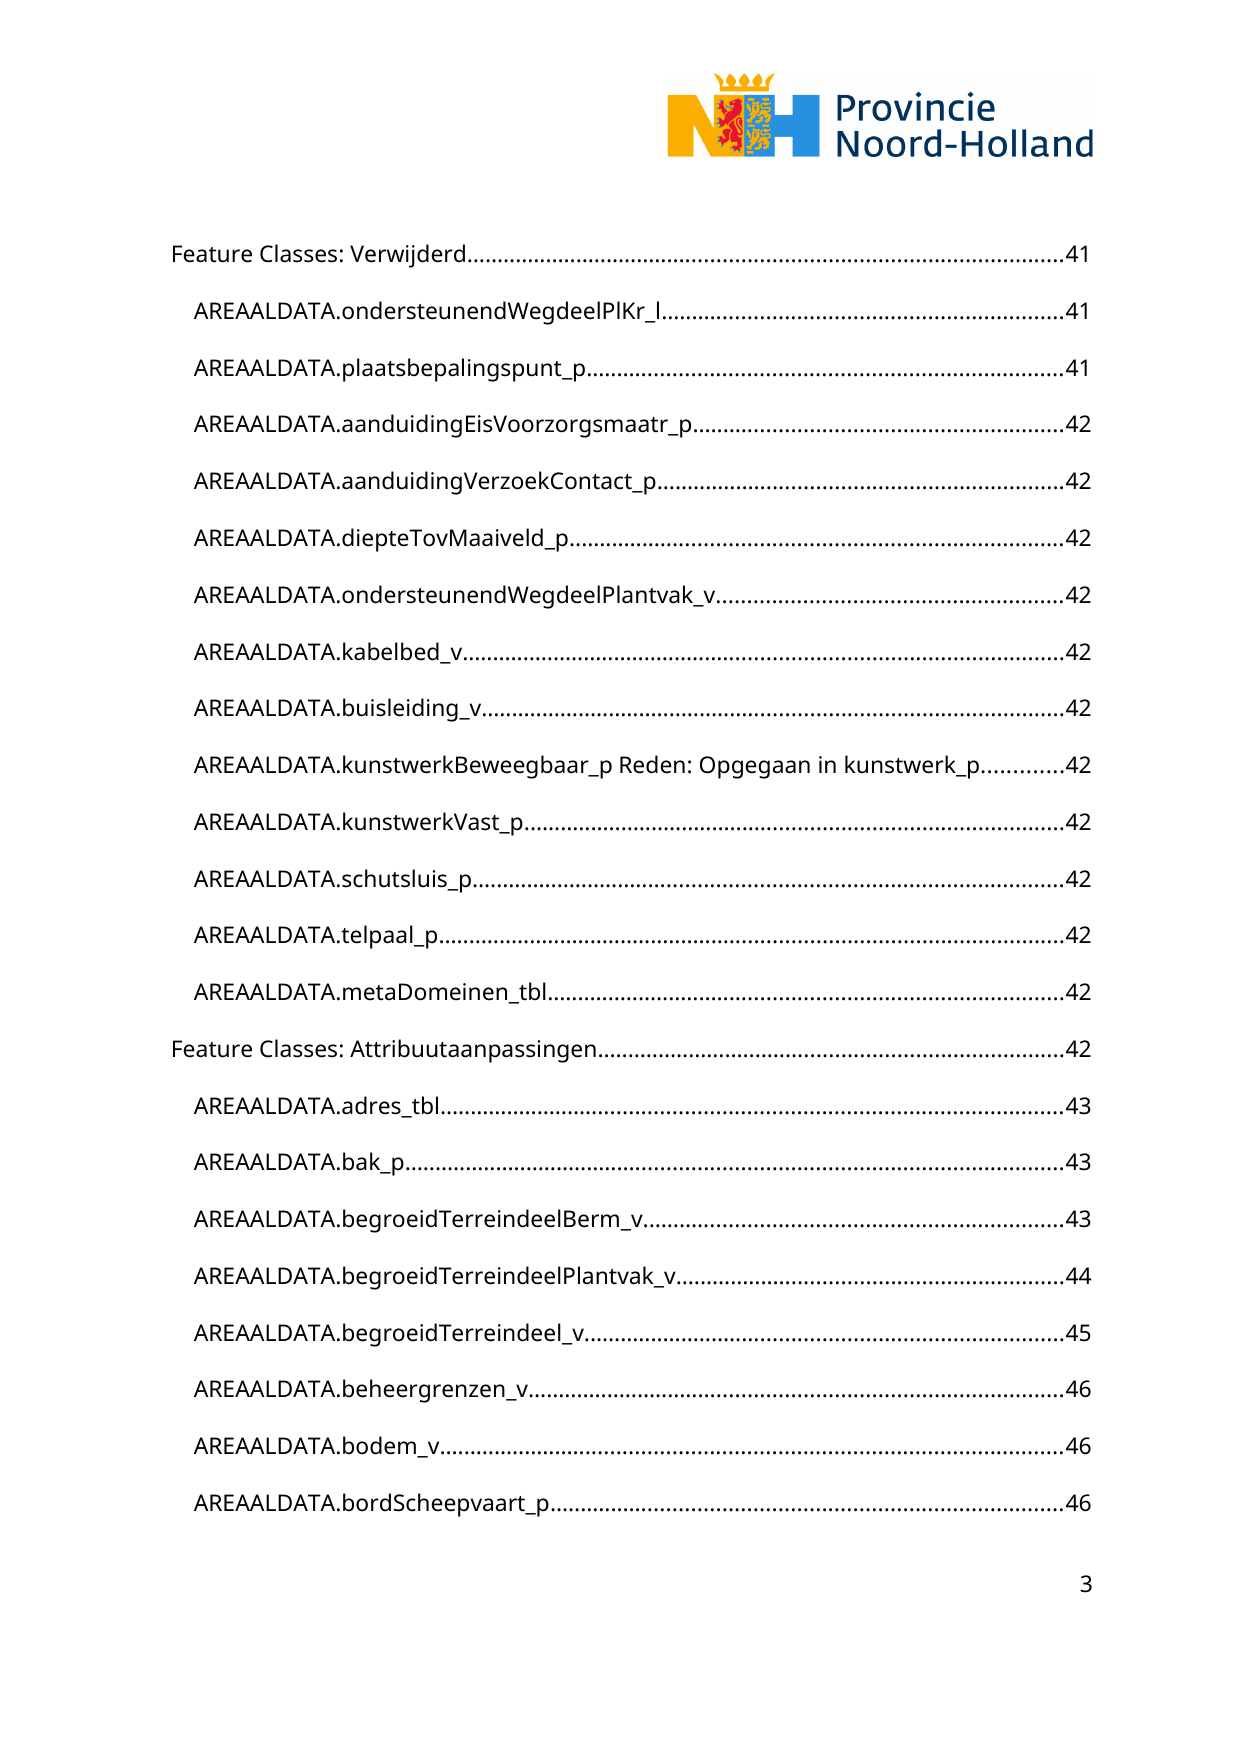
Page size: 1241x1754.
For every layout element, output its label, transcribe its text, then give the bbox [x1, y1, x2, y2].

picture [667, 73, 1093, 157]
text AREAALDATA.ondersteunendWegdeelPlKr_l 41 [193, 295, 1093, 326]
text AREAALDATA.kabelbed_v 42 [193, 635, 1093, 667]
text AREAALDATA.bordScheepvaart_p 46 [193, 1487, 1093, 1518]
text Feature Classes: Attribuutaanpassingen 42 [171, 1033, 1093, 1064]
text AREAALDATA.ondersteunendWegdeelPlantvak_v 42 [193, 579, 1093, 610]
text AREAALDATA.begroeidTerreindeelPlantvak_v 44 [193, 1260, 1093, 1291]
text AREAALDATA.kunstwerkBeweegbaar_p Reden: Opgegaan in kunstwerk_p 42 [193, 749, 1093, 780]
text AREAALDATA.kunstwerkVast_p 42 [193, 806, 1093, 837]
text AREAALDATA.bodem_v 46 [193, 1430, 1093, 1461]
text AREAALDATA.adres_tbl 43 [193, 1089, 1093, 1121]
text AREAALDATA.schutsluis_p 42 [193, 862, 1093, 894]
text Feature Classes: Verwijderd 41 [171, 238, 1093, 269]
text AREAALDATA.telpaal_p 42 [193, 919, 1093, 951]
text AREAALDATA.aanduidingEisVoorzorgsmaatr_p 42 [193, 408, 1093, 439]
text AREAALDATA.aanduidingVerzoekContact_p 42 [193, 465, 1093, 496]
text AREAALDATA.metaDomeinen_tbl 42 [193, 976, 1093, 1007]
text AREAALDATA.plaatsbepalingspunt_p 41 [193, 352, 1093, 383]
text AREAALDATA.beheergrenzen_v 46 [193, 1373, 1093, 1405]
text AREAALDATA.buisleiding_v 42 [193, 692, 1093, 723]
text AREAALDATA.begroeidTerreindeel_v 45 [193, 1317, 1093, 1348]
text AREAALDATA.bak_p 43 [193, 1146, 1093, 1178]
text AREAALDATA.diepteTovMaaiveld_p 42 [193, 522, 1093, 553]
text AREAALDATA.begroeidTerreindeelBerm_v 43 [193, 1203, 1093, 1234]
